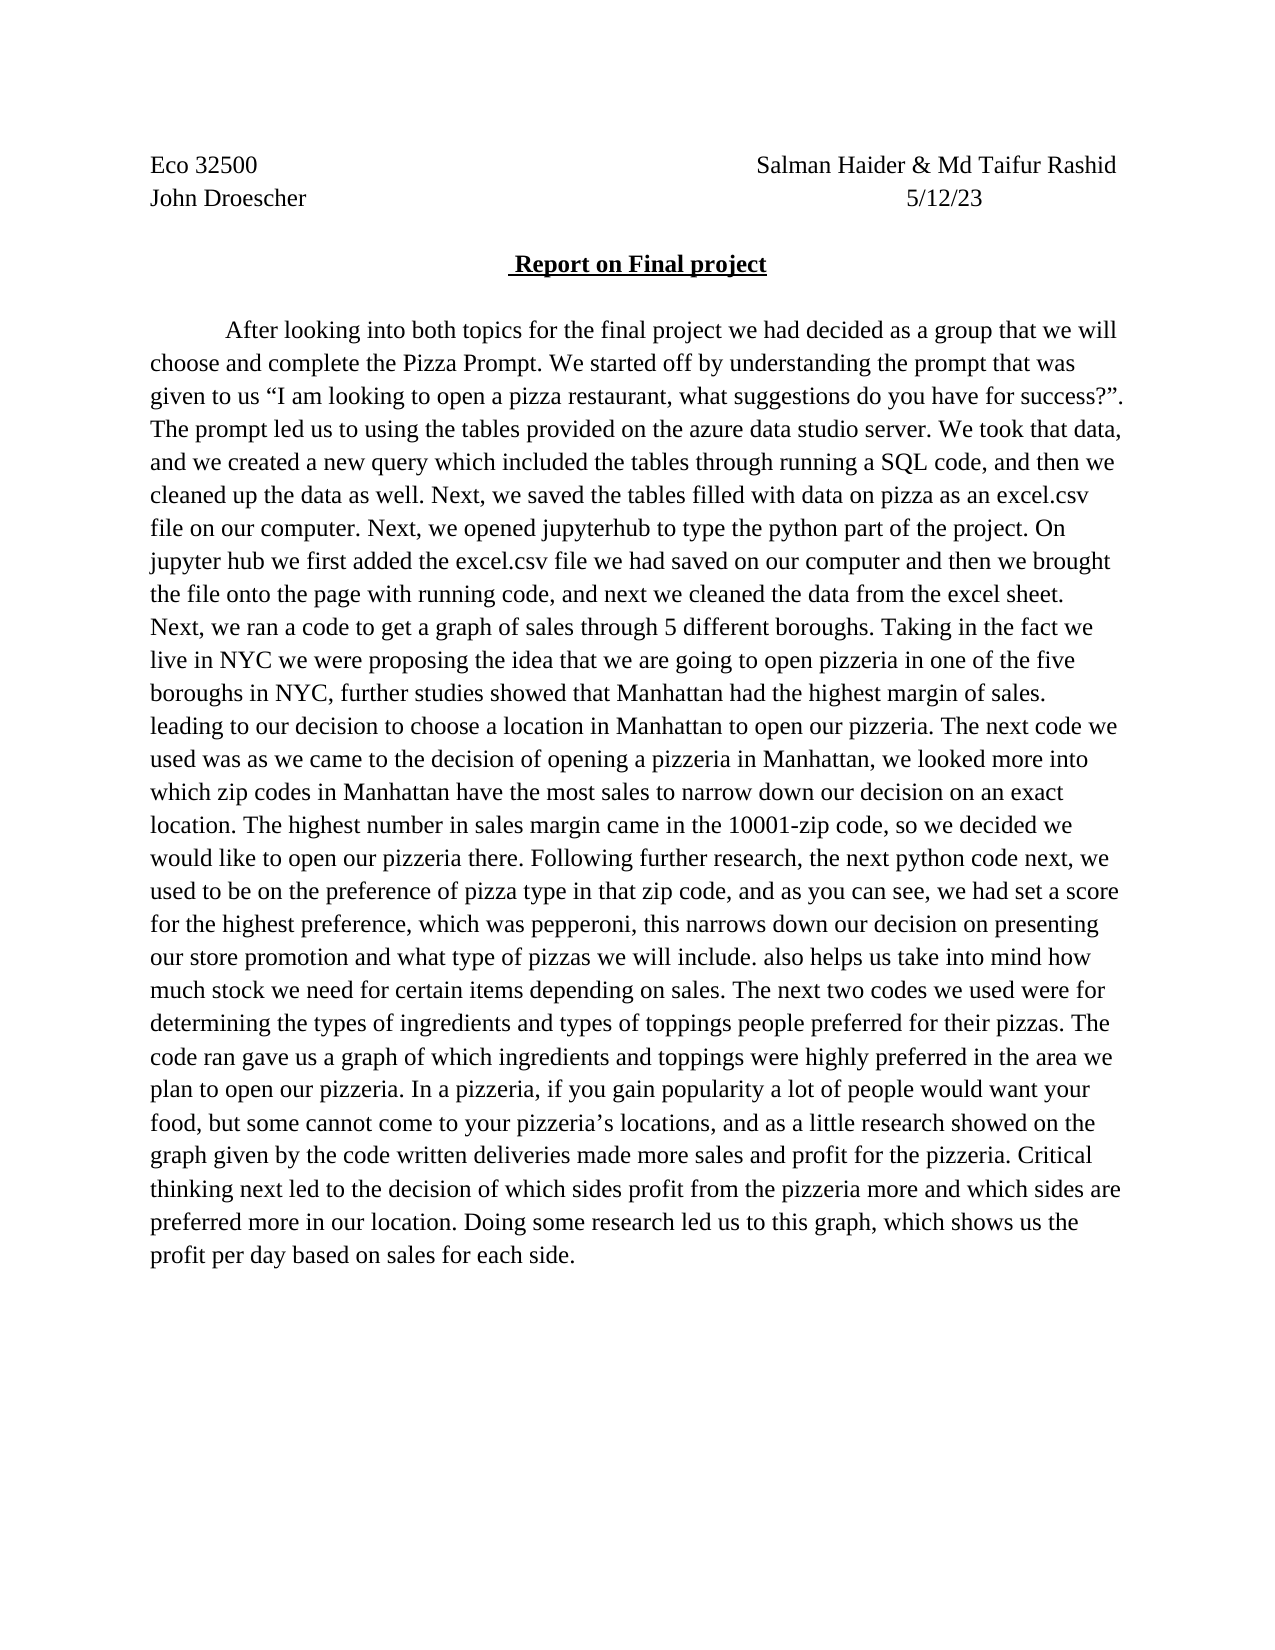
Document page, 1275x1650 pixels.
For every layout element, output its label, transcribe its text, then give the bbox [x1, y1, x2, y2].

text Eco 32500 Salman Haider & Md Taifur Rashid [150, 150, 1125, 179]
text After looking into both topics for the final project we had decided as a group that we will choose and complete the Pizza Prompt. We started off by understanding the prompt that was given to us “I am looking to open a pizza restaurant, what suggestions do you have for success?”. The prompt led us to using the tables provided on the azure data studio server. We took that data, and we created a new query which included the tables through running a SQL code, and then we cleaned up the data as well. Next, we saved the tables filled with data on pizza as an excel.csv file on our computer. Next, we opened jupyterhub to type the python part of the project. On jupyter hub we first added the excel.csv file we had saved on our computer and then we brought the file onto the page with running code, and next we cleaned the data from the excel sheet. Next, we ran a code to get a graph of sales through 5 different boroughs. Taking in the fact we live in NYC we were proposing the idea that we are going to open pizzeria in one of the five boroughs in NYC, further studies showed that Manhattan had the highest margin of sales. leading to our decision to choose a location in Manhattan to open our pizzeria. The next code we used was as we came to the decision of opening a pizzeria in Manhattan, we looked more into which zip codes in Manhattan have the most sales to narrow down our decision on an exact location. The highest number in sales margin came in the 10001-zip code, so we decided we would like to open our pizzeria there. Following further research, the next python code next, we used to be on the preference of pizza type in that zip code, and as you can see, we had set a score for the highest preference, which was pepperoni, this narrows down our decision on presenting our store promotion and what type of pizzas we will include. also helps us take into mind how much stock we need for certain items depending on sales. The next two codes we used were for determining the types of ingredients and types of toppings people preferred for their pizzas. The code ran gave us a graph of which ingredients and toppings were highly preferred in the area we plan to open our pizzeria. In a pizzeria, if you gain popularity a lot of people would want your food, but some cannot come to your pizzeria’s locations, and as a little research showed on the graph given by the code written deliveries made more sales and profit for the pizzeria. Critical thinking next led to the decision of which sides profit from the pizzeria more and which sides are preferred more in our location. Doing some research led us to this graph, which shows us the profit per day based on sales for each side. [150, 315, 1125, 1268]
text Report on Final project [150, 249, 1125, 278]
text John Droescher 5/12/23 [150, 183, 1125, 212]
